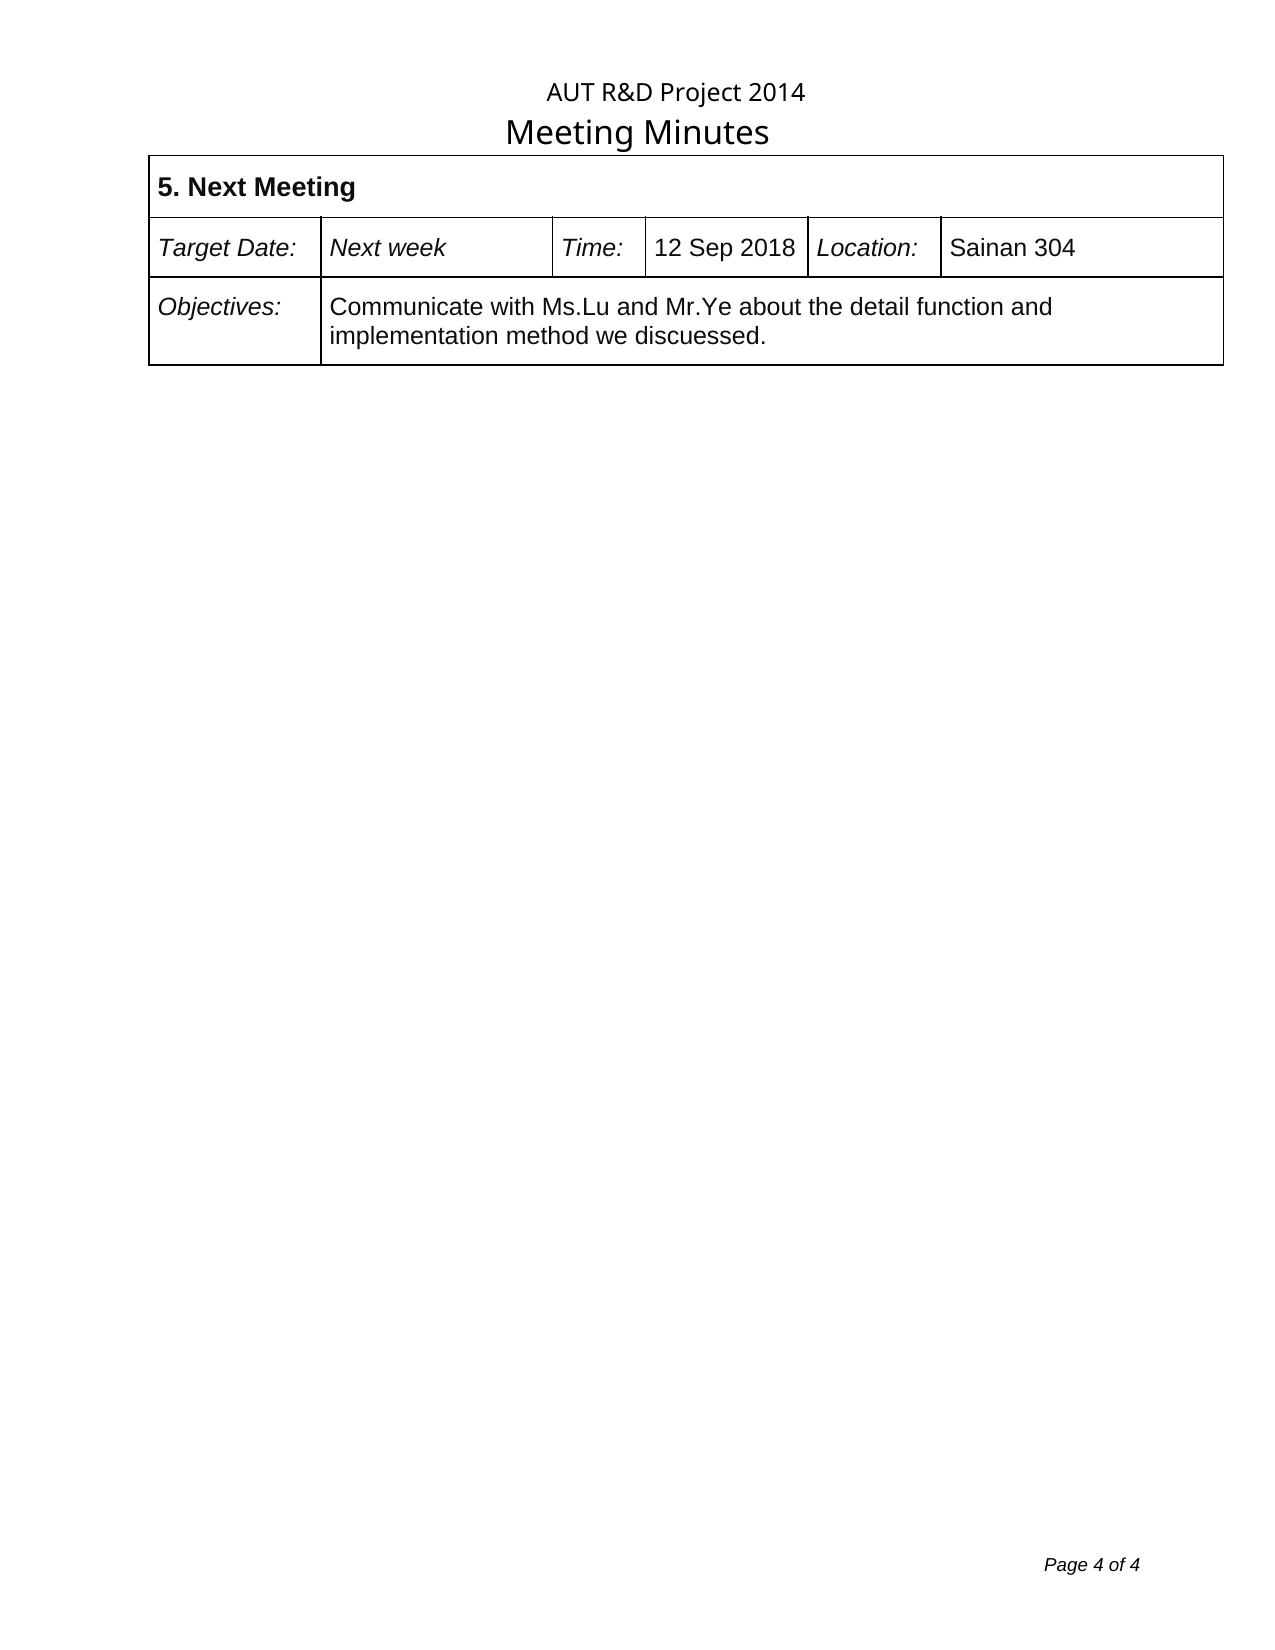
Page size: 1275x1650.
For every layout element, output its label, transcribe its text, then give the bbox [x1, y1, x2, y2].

table_cell Target Date: [150, 218, 320, 276]
table_cell 12 Sep 2018 [646, 218, 807, 276]
table_cell Next week [322, 218, 552, 276]
table_cell Objectives: [150, 278, 320, 364]
table_cell Communicate with Ms.Lu and Mr.Ye about the detail function and implementation method we discuessed. [322, 278, 1223, 364]
table_header 5. Next Meeting [150, 156, 1223, 216]
table_cell Sainan 304 [942, 218, 1223, 276]
table_cell Location: [809, 218, 940, 276]
table_cell Time: [553, 218, 645, 276]
